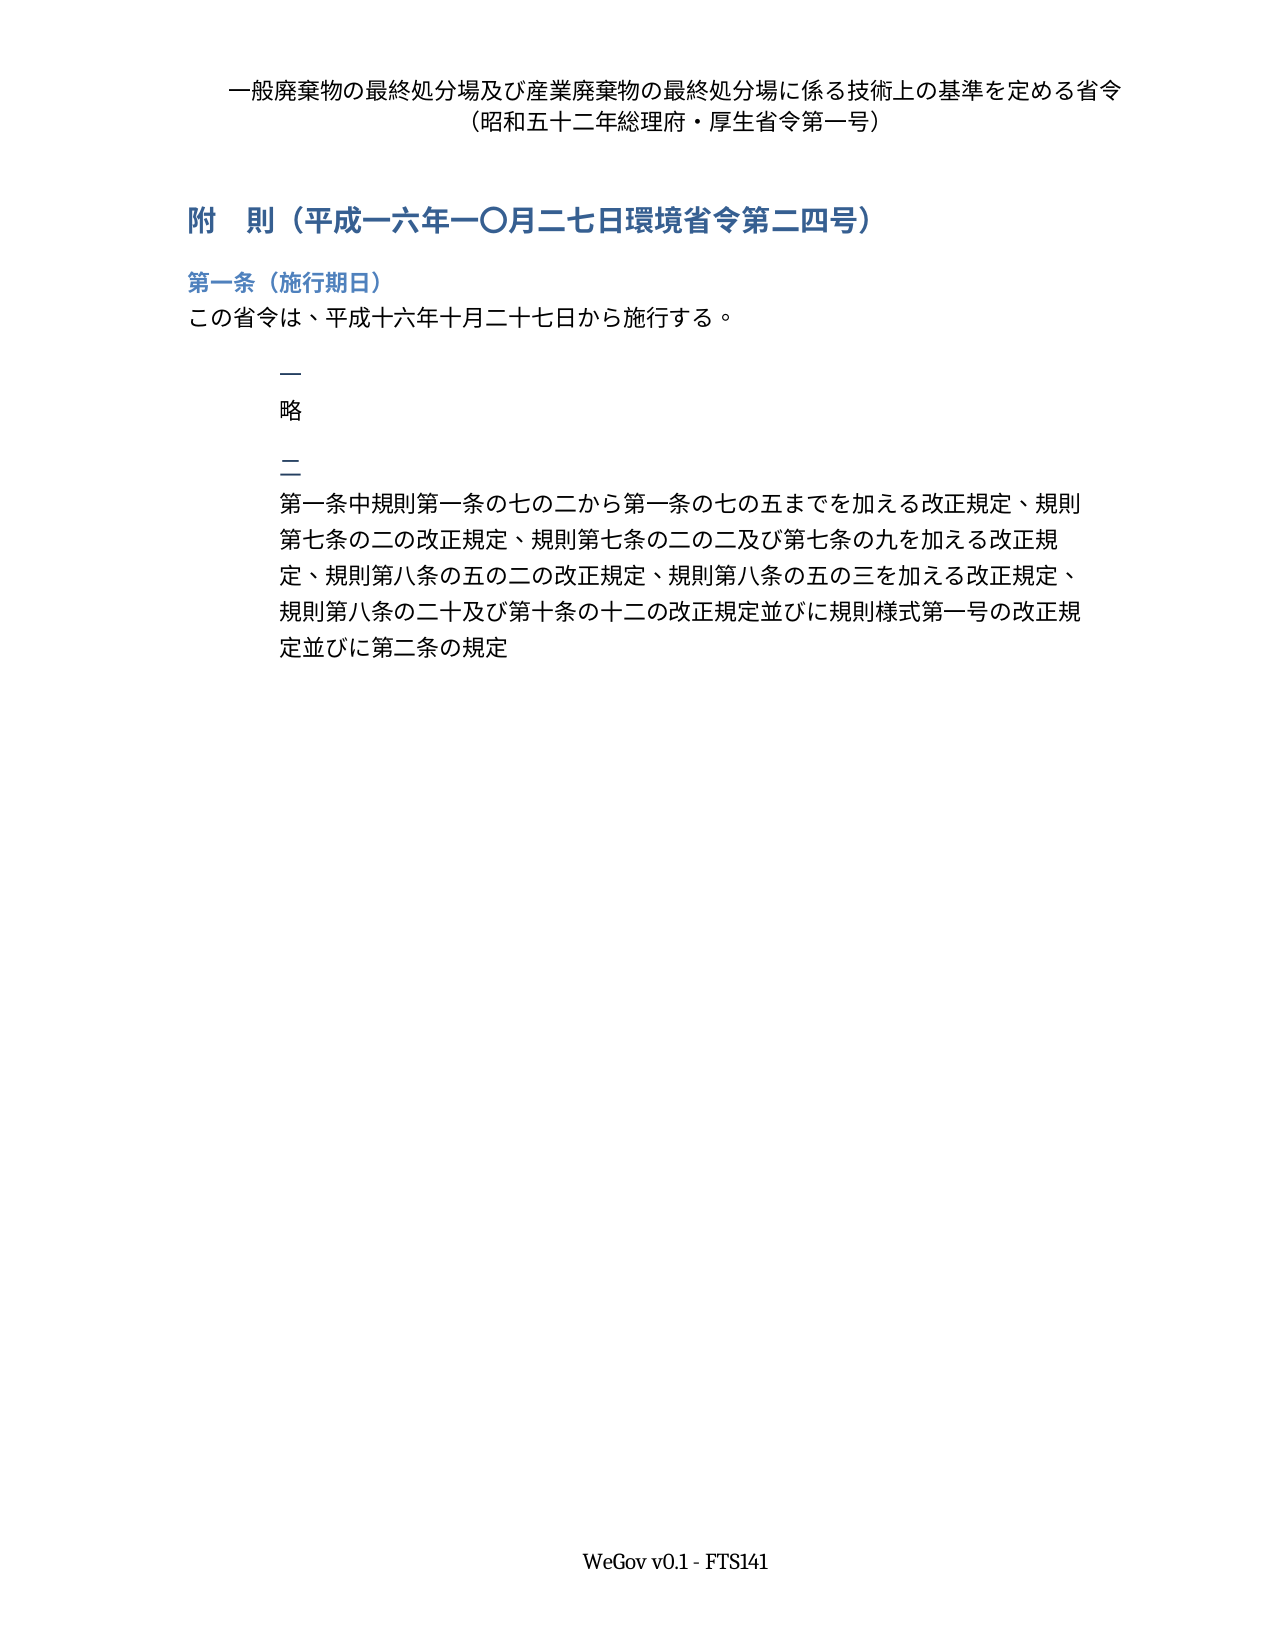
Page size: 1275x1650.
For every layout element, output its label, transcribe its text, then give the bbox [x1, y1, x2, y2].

text 第一条中規則第一条の七の二から第一条の七の五までを加える改正規定、規則第七条の二の改正規定、規則第七条の二の二及び第七条の九を加える改正規定、規則第八条の五の二の改正規定、規則第八条の五の三を加える改正規定、規則第八条の二十及び第十条の十二の改正規定並びに規則様式第一号の改正規定並びに第二条の規定 [279, 488, 1087, 663]
subtitle 一 [279, 359, 1087, 390]
text この省令は、平成十六年十月二十七日から施行する。 [187, 302, 1087, 334]
text 略 [279, 395, 1087, 426]
subtitle 附 則（平成一六年一〇月二七日環境省令第二四号） [187, 200, 1087, 240]
subtitle 二 [279, 452, 1087, 483]
subtitle 第一条（施行期日） [187, 266, 1087, 298]
